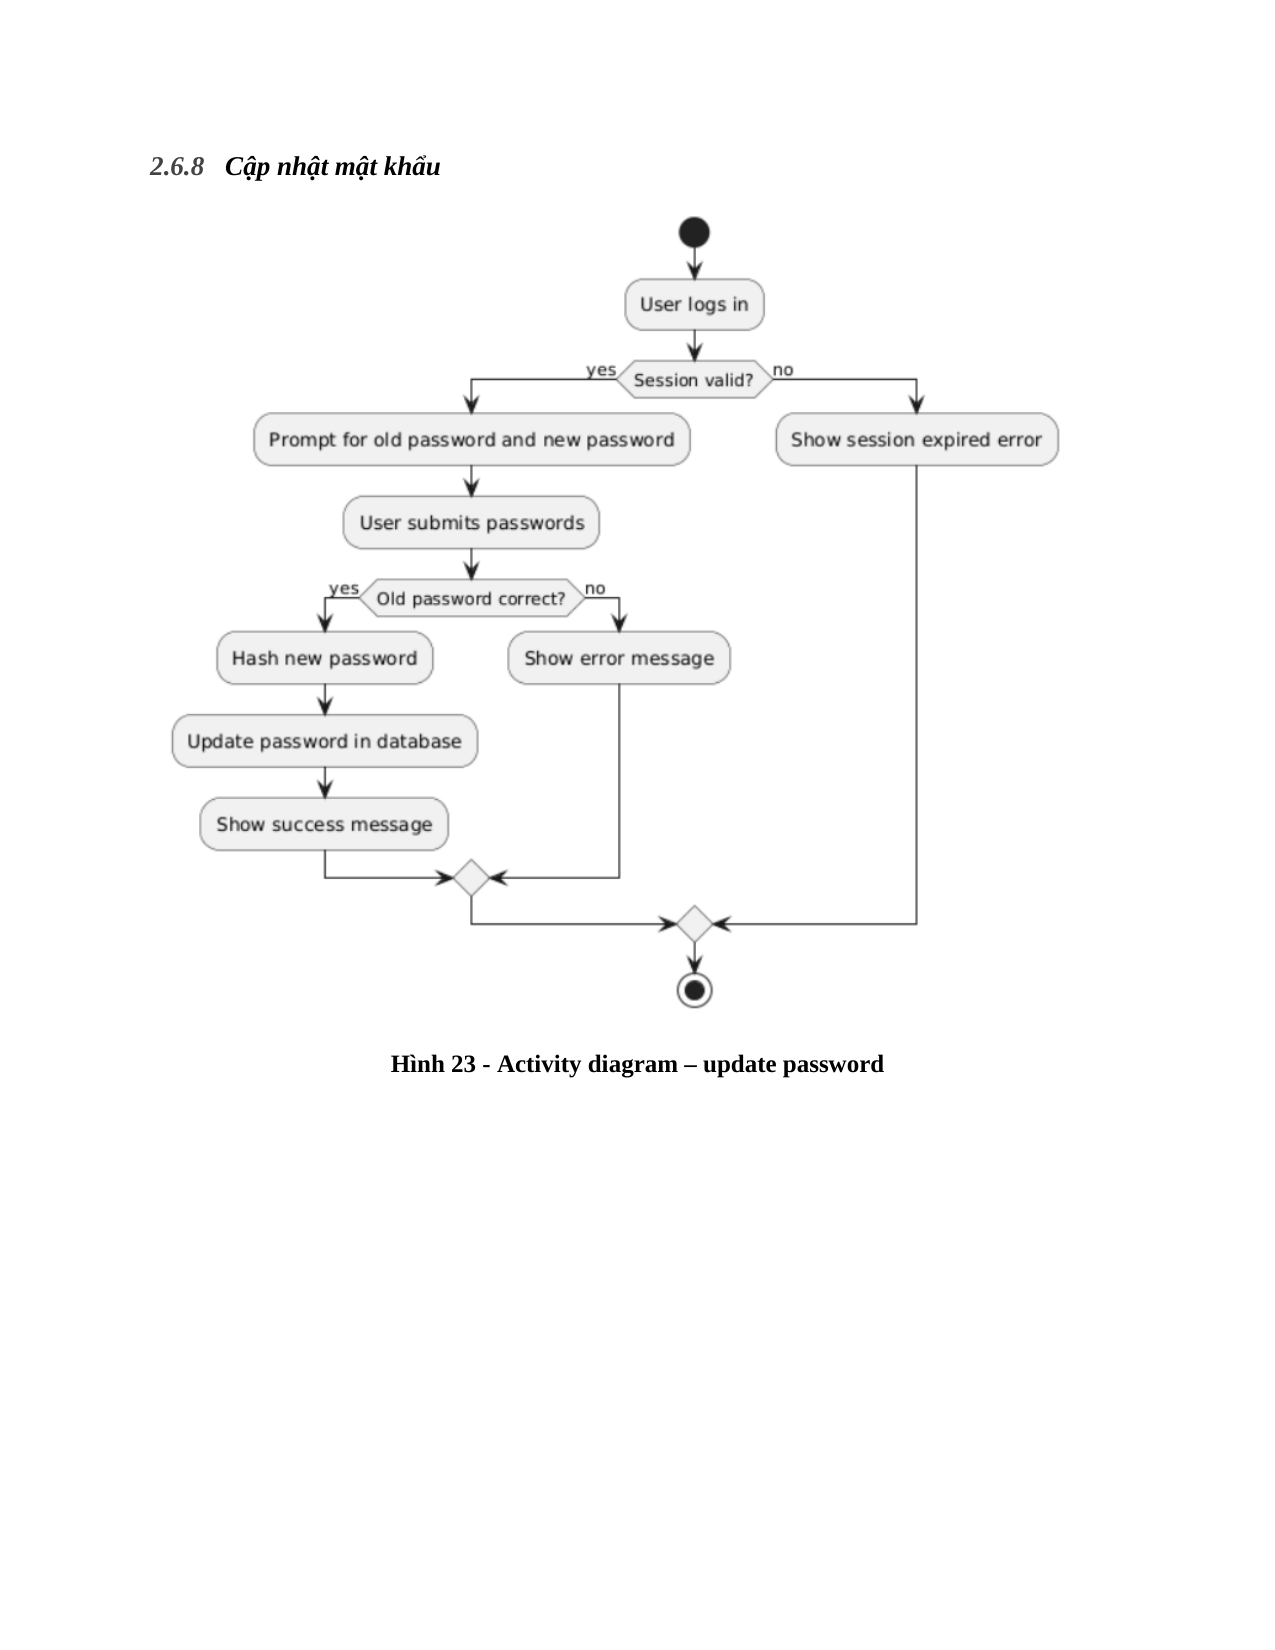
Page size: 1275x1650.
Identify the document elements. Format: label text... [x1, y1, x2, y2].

picture [150, 198, 1125, 1033]
subtitle Cập nhật mật khẩu [150, 150, 1125, 181]
text Hình 23 - Activity diagram – update password [150, 1049, 1125, 1078]
